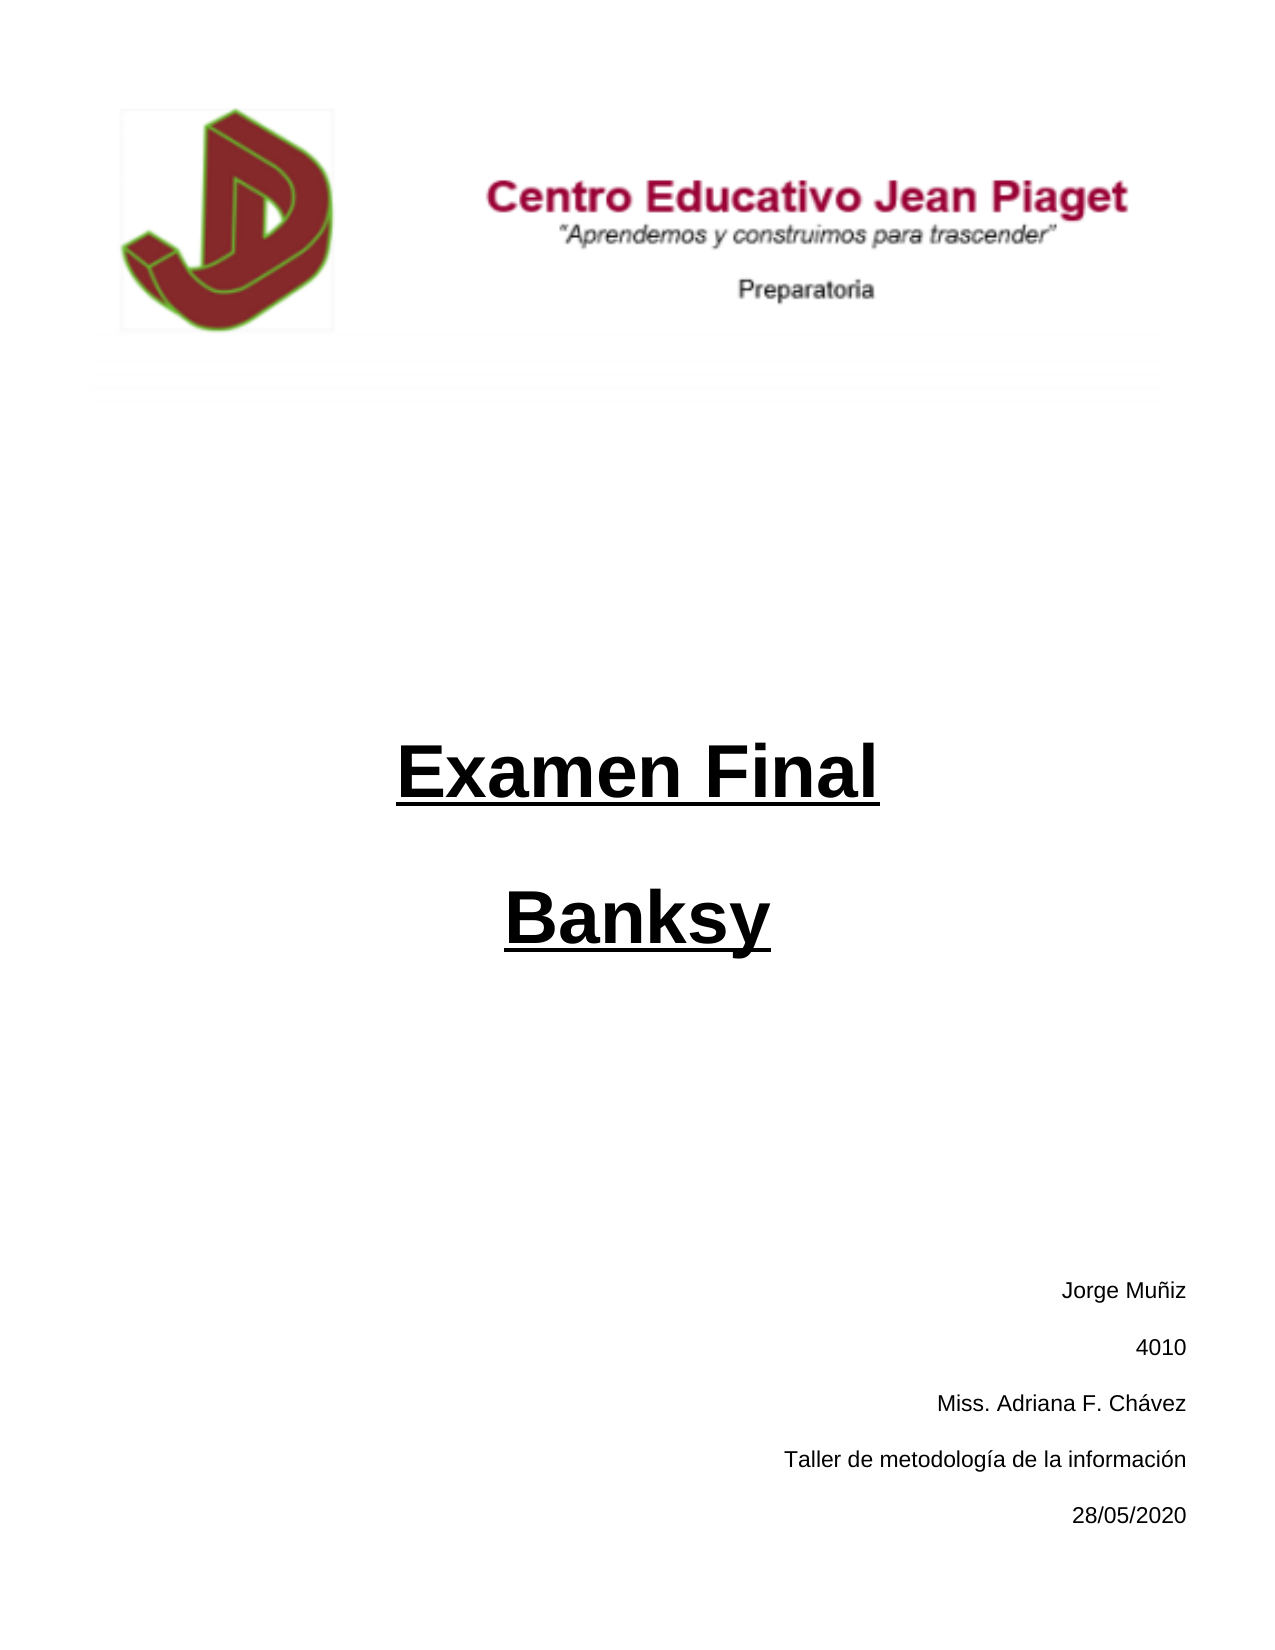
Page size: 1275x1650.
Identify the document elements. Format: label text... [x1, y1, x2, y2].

text Miss. Adriana F. Chávez [89, 1390, 1186, 1416]
text Jorge Muñiz [89, 1277, 1186, 1304]
text 4010 [89, 1333, 1186, 1360]
text Examen Final [89, 727, 1186, 813]
text Taller de metodología de la información [89, 1446, 1186, 1472]
picture [88, 88, 1164, 405]
text 28/05/2020 [89, 1502, 1186, 1528]
text Banksy [89, 873, 1186, 959]
